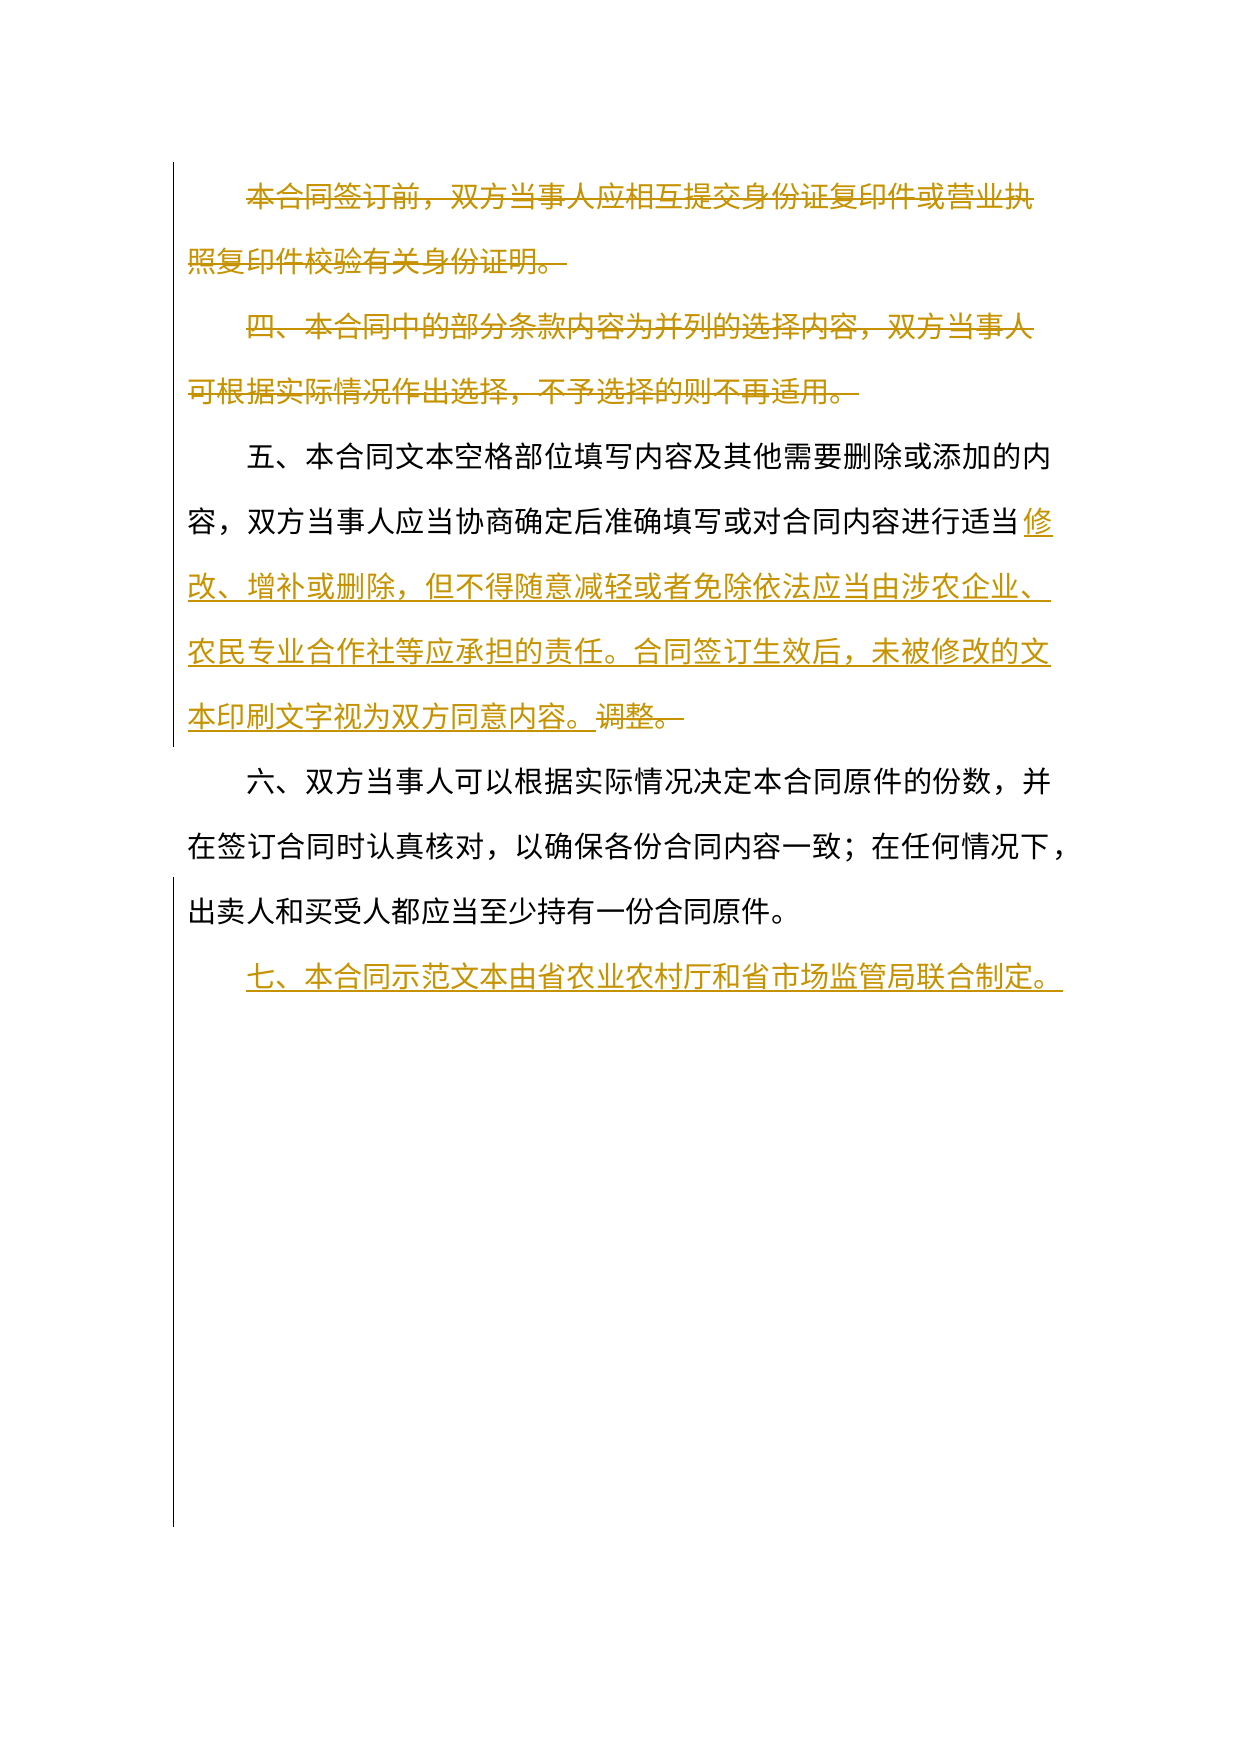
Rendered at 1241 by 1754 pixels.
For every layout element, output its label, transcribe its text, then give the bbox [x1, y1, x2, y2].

text 五、本合同文本空格部位填写内容及其他需要删除或添加的内容，双方当事人应当协商确定后准确填写或对合同内容进行适当 [187, 422, 1053, 747]
text 六、双方当事人可以根据实际情况决定本合同原件的份数，并在签订合同时认真核对，以确保各份合同内容一致；在任何情况下，出卖人和买受人都应当至少持有一份合同原件。 [187, 747, 1053, 942]
